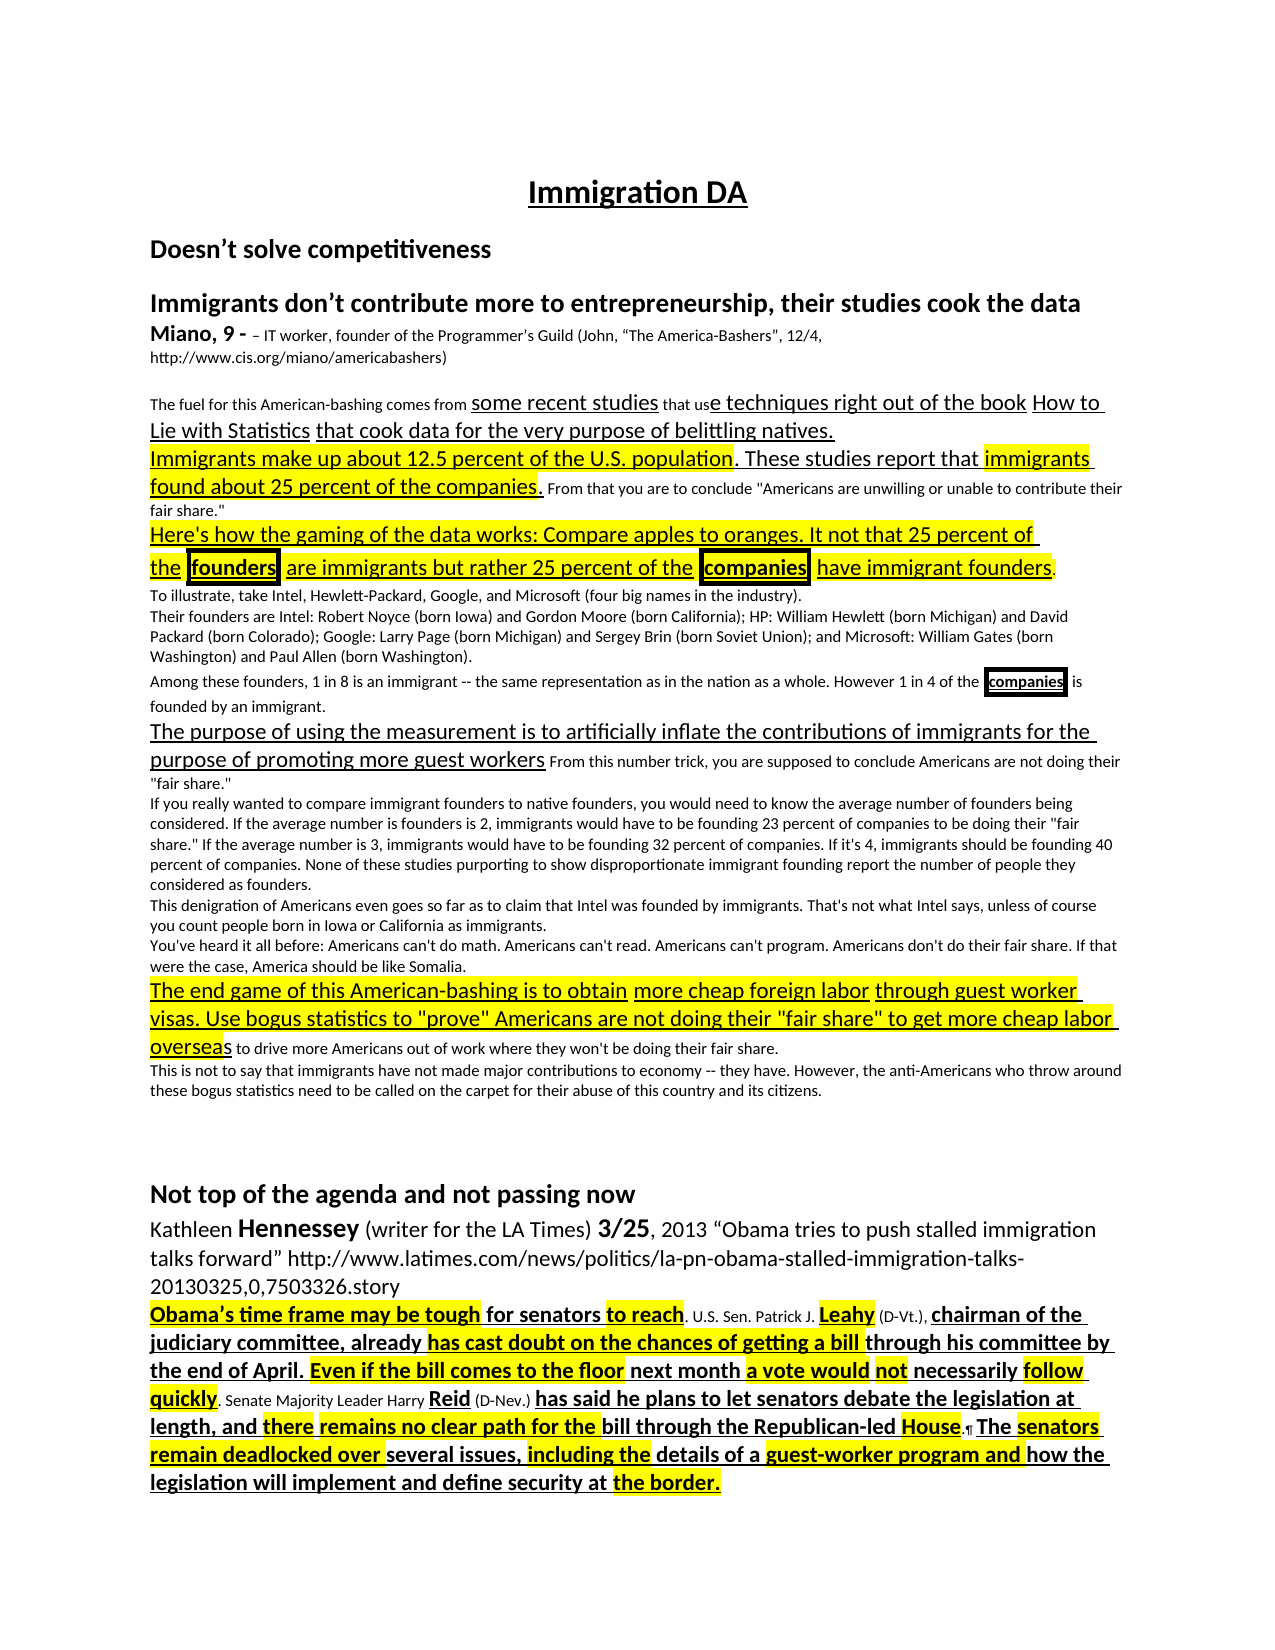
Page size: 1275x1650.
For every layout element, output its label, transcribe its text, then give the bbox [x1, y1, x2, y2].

text To illustrate, take Intel, Hewlett-Packard, Google, and Microsoft (four big names in the industry). [150, 586, 1125, 606]
text http://www.cis.org/miano/americabashers) [150, 347, 1125, 368]
text The end game of this American-bashing is to obtain more cheap foreign labor through guest worker visas. Use bogus statistics to "prove" Americans are not doing their "fair share" to get more cheap labor overseas to drive more Americans out of work where they won't be doing their fair share. [223, 976, 1125, 1060]
text The fuel for this American-bashing comes from some recent studies that use techniques right out of the book How to Lie with Statistics that cook data for the very purpose of belittling natives. [150, 388, 1125, 444]
text Their founders are Intel: Robert Noyce (born Iowa) and Gordon Moore (born California); HP: William Hewlett (born Michigan) and David Packard (born Colorado); Google: Larry Page (born Michigan) and Sergey Brin (born Soviet Union); and Microsoft: William Gates (born Washington) and Paul Allen (born Washington). [150, 606, 1125, 667]
subtitle Immigrants don’t contribute more to entrepreneurship, their studies cook the data [150, 286, 1125, 319]
text Among these founders, 1 in 8 is an immigrant -- the same representation as in the nation as a whole. However 1 in 4 of the companies is founded by an immigrant. [150, 667, 1125, 717]
text This denigration of Americans even goes so far as to claim that Intel was founded by immigrants. That's not what Intel says, unless of course you count people born in Iowa or California as immigrants. [150, 895, 1125, 936]
subtitle Doesn’t solve competitiveness [150, 232, 1125, 265]
text If you really wanted to compare immigrant founders to native founders, you would need to know the average number of founders being considered. If the average number is founders is 2, immigrants would have to be founding 23 percent of companies to be doing their "fair share." If the average number is 3, immigrants would have to be founding 32 percent of companies. If it's 4, immigrants should be founding 40 percent of companies. None of these studies purporting to show disproportionate immigrant founding report the number of people they considered as founders. [150, 793, 1125, 895]
text The purpose of using the measurement is to artificially inflate the contributions of immigrants for the purpose of promoting more guest workers From this number trick, you are supposed to conclude Americans are not doing their "fair share." [150, 717, 1125, 793]
text You've heard it all before: Americans can't do math. Americans can't read. Americans can't program. Americans don't do their fair share. If that were the case, America should be like Somalia. [150, 936, 1125, 976]
text Obama’s time frame may be tough for senators to reach. U.S. Sen. Patrick J. Leahy (D-Vt.), chairman of the judiciary committee, already has cast doubt on the chances of getting a bill through his committee by the end of April. Even if the bill comes to the floor next month a vote would not necessarily follow quickly. Senate Majority Leader Harry Reid (D-Nev.) has said he plans to let senators debate the legislation at length, and there remains no clear path for the bill through the Republican-led House.¶ The senators remain deadlocked over several issues, including the details of a guest-worker program and how the legislation will implement and define security at the border. [150, 1300, 1125, 1496]
subtitle Not top of the agenda and not passing now [150, 1178, 1125, 1211]
text This is not to say that immigrants have not made major contributions to economy -- they have. However, the anti-Americans who throw around these bogus statistics need to be called on the carpet for their abuse of this country and its citizens. [150, 1060, 1125, 1101]
subtitle Immigration DA [150, 171, 1125, 212]
text Here's how the gaming of the data works: Compare apples to oranges. It not that 25 percent of the founders are immigrants but rather 25 percent of the companies have immigrant founders. [811, 520, 1125, 586]
text Kathleen Hennessey (writer for the LA Times) 3/25, 2013 “Obama tries to push stalled immigration talks forward” http://www.latimes.com/news/politics/la-pn-obama-stalled-immigration-talks-20130325,0,7503326.story [150, 1211, 1125, 1300]
text Immigrants make up about 12.5 percent of the U.S. population. These studies report that immigrants found about 25 percent of the companies. From that you are to conclude "Americans are unwilling or unable to contribute their fair share." [150, 444, 1125, 520]
text Miano, 9 - – IT worker, founder of the Programmer’s Guild (John, “The America-Bashers”, 12/4, [150, 319, 1125, 347]
